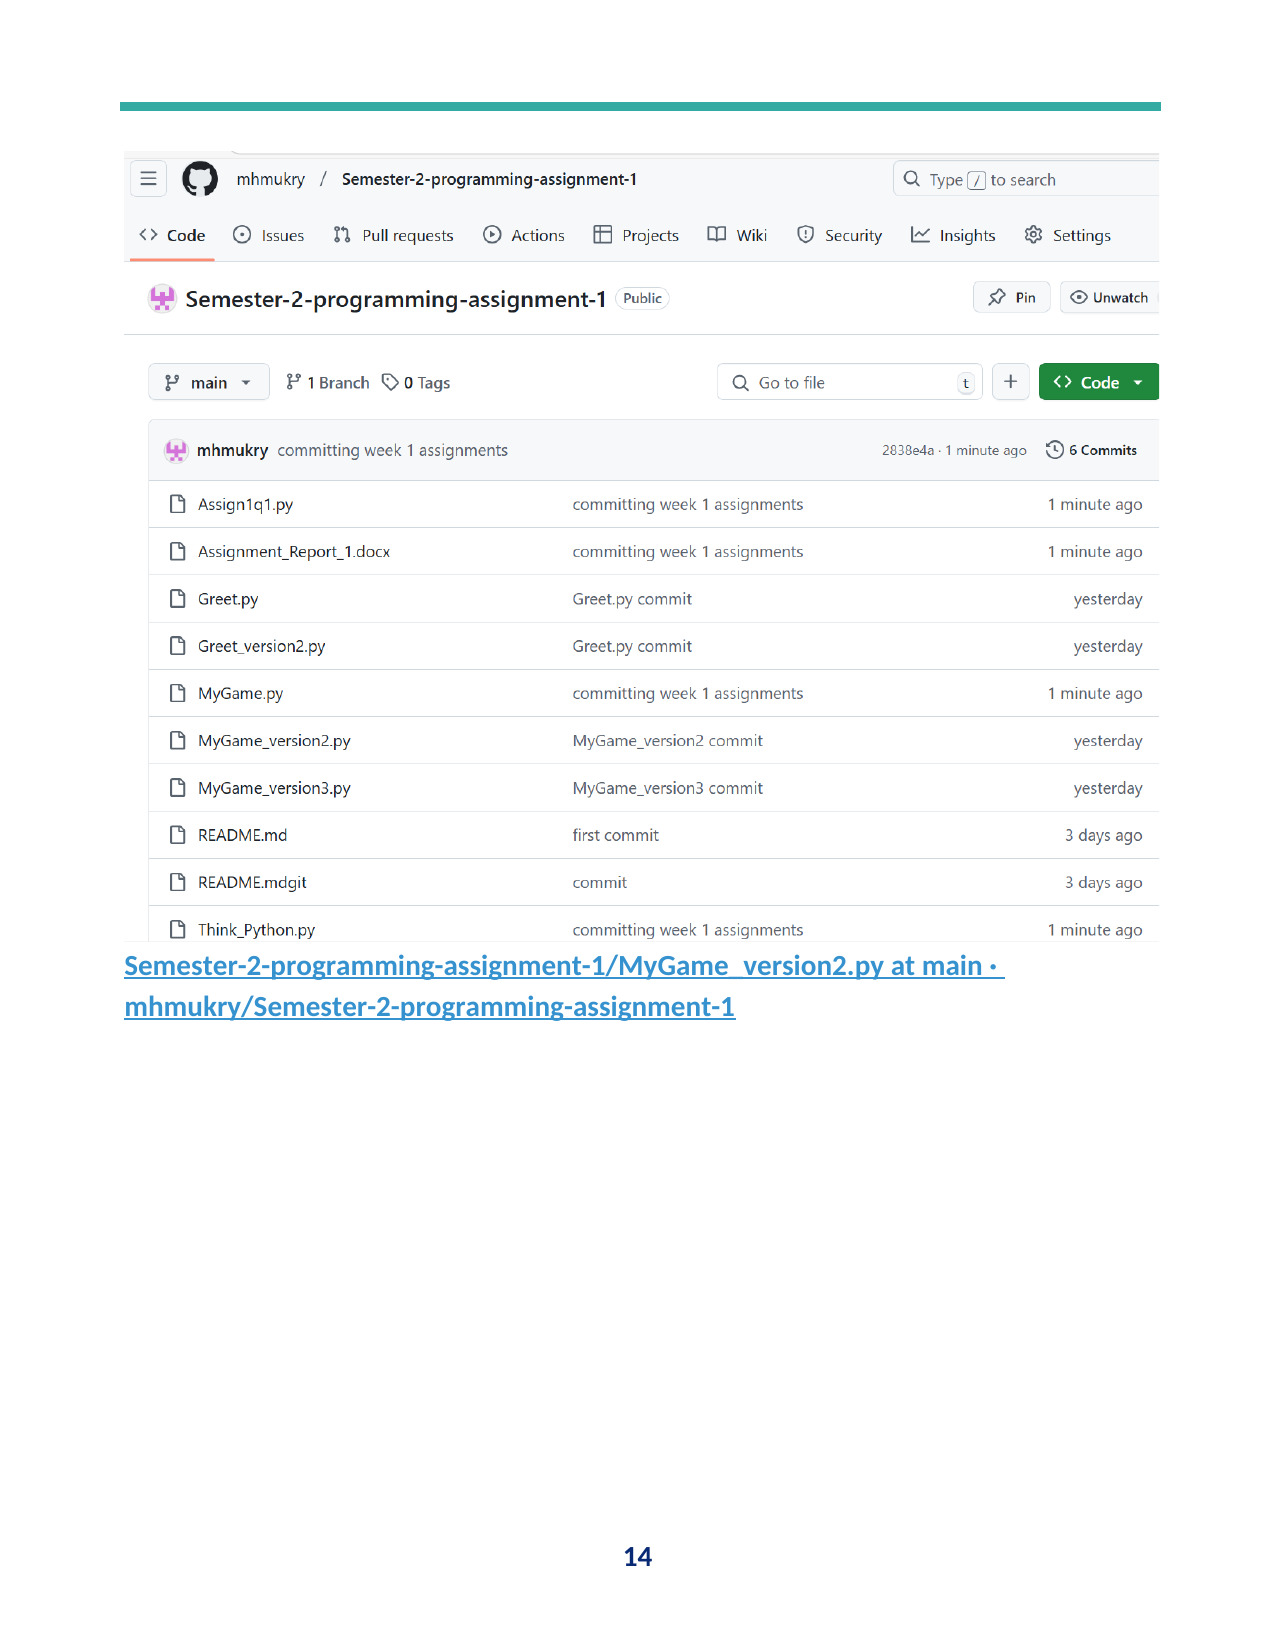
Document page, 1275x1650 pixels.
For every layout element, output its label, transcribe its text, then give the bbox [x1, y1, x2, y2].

picture [124, 151, 1160, 942]
